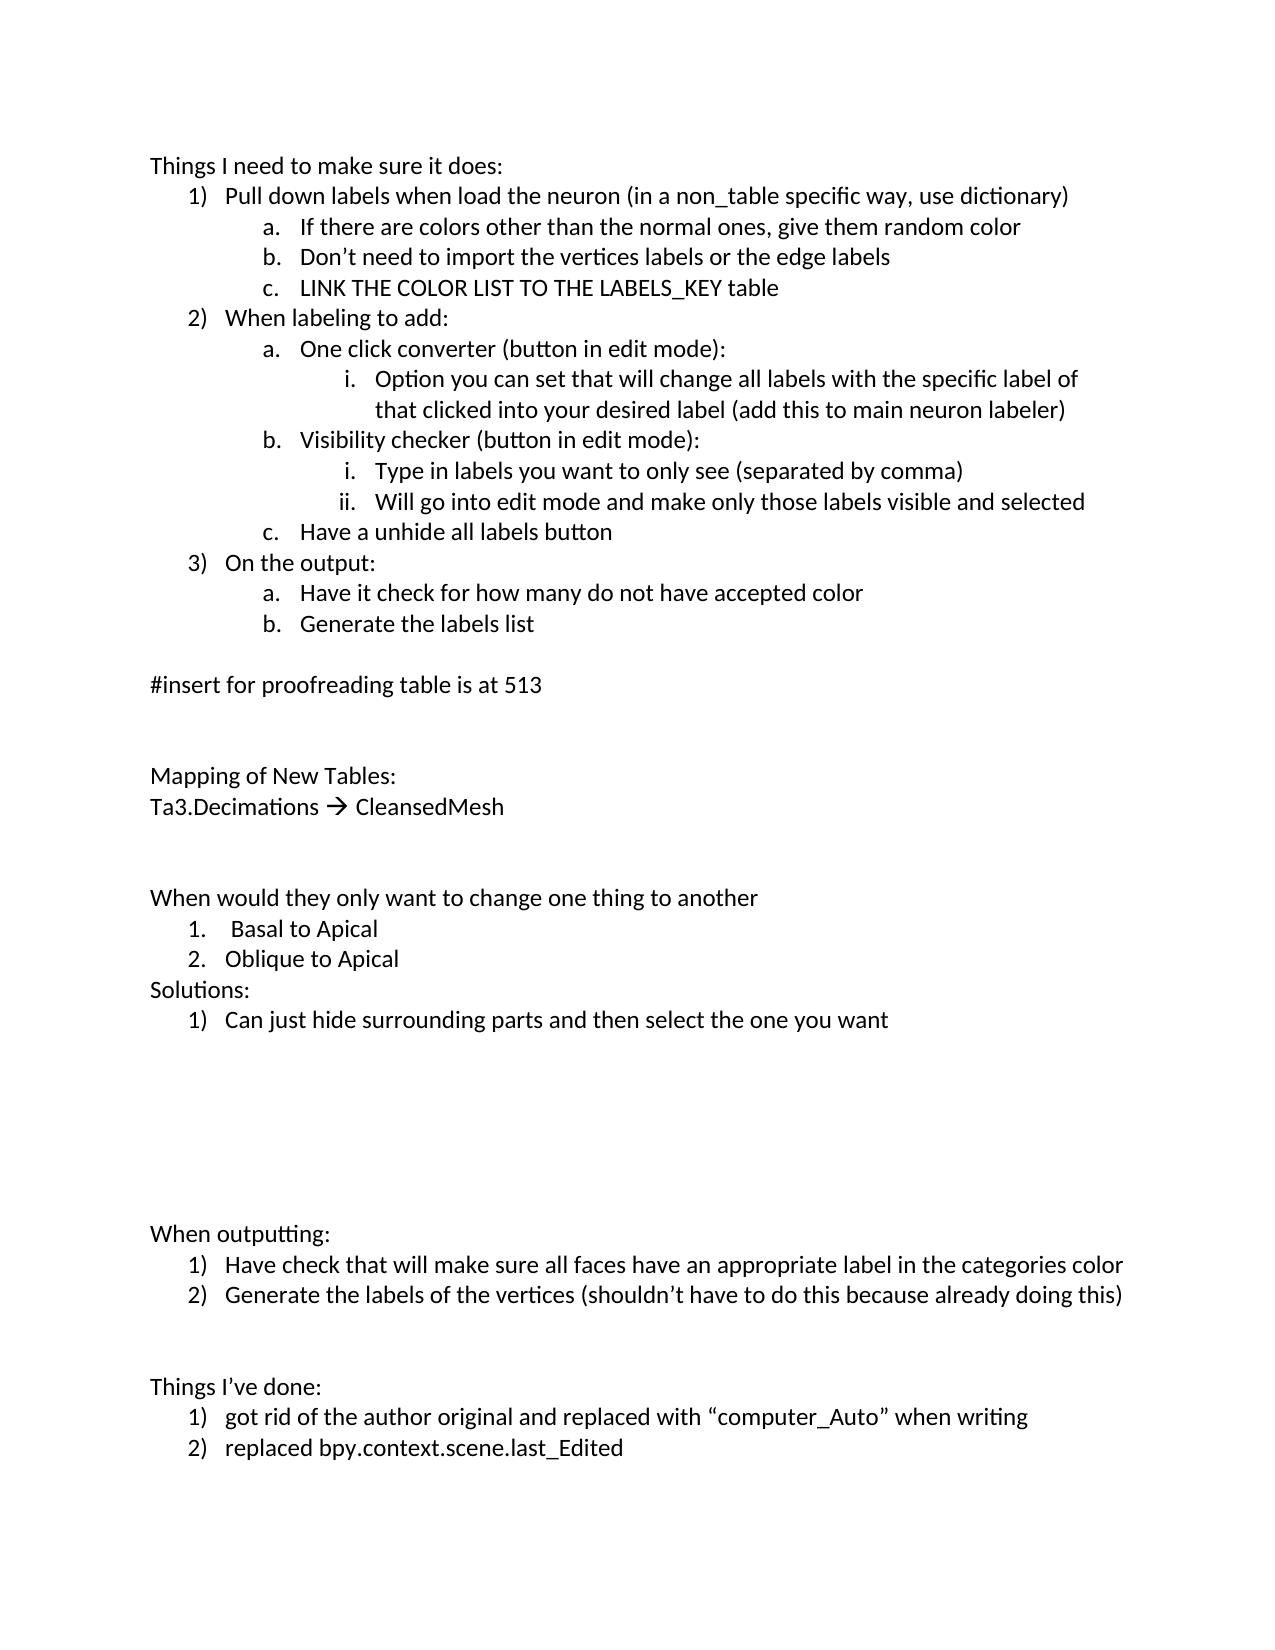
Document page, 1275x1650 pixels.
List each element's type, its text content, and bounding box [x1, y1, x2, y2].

list Visibility checker (button in edit mode): [262, 425, 1125, 455]
list Pull down labels when load the neuron (in a non_table specific way, use dictionary) [187, 181, 1125, 211]
list Can just hide surrounding parts and then select the one you want [187, 1004, 1125, 1035]
text When would they only want to change one thing to another [150, 882, 1125, 913]
text Mapping of New Tables: [150, 760, 1125, 791]
text Things I need to make sure it does: [150, 150, 1125, 181]
list Oblique to Apical [187, 943, 1125, 974]
list Have it check for how many do not have accepted color [262, 577, 1125, 608]
list Generate the labels of the vertices (shouldn’t have to do this because already doing this) [187, 1279, 1125, 1310]
text When outputting: [150, 1218, 1125, 1249]
list One click converter (button in edit mode): [262, 333, 1125, 364]
text Ta3.Decimations CleansedMesh [150, 791, 1125, 821]
list Type in labels you want to only see (separated by comma) [356, 455, 1125, 486]
text #insert for proofreading table is at 513 [150, 669, 1125, 699]
list On the output: [187, 547, 1125, 577]
list Basal to Apical [187, 913, 1125, 943]
list Don’t need to import the vertices labels or the edge labels [262, 242, 1125, 272]
list Option you can set that will change all labels with the specific label of that clicked into your desired label (add this to main neuron labeler) [356, 364, 1125, 425]
text Things I’ve done: [150, 1371, 1125, 1401]
list replaced bpy.context.scene.last_Edited [187, 1432, 1125, 1462]
list Have a unhide all labels button [262, 516, 1125, 547]
list Generate the labels list [262, 608, 1125, 638]
list Have check that will make sure all faces have an appropriate label in the categories color [187, 1249, 1125, 1279]
list LINK THE COLOR LIST TO THE LABELS_KEY table [262, 272, 1125, 303]
list got rid of the author original and replaced with “computer_Auto” when writing [187, 1401, 1125, 1432]
list If there are colors other than the normal ones, give them random color [262, 211, 1125, 242]
text Solutions: [150, 974, 1125, 1004]
list Will go into edit mode and make only those labels visible and selected [356, 486, 1125, 516]
list When labeling to add: [187, 303, 1125, 333]
